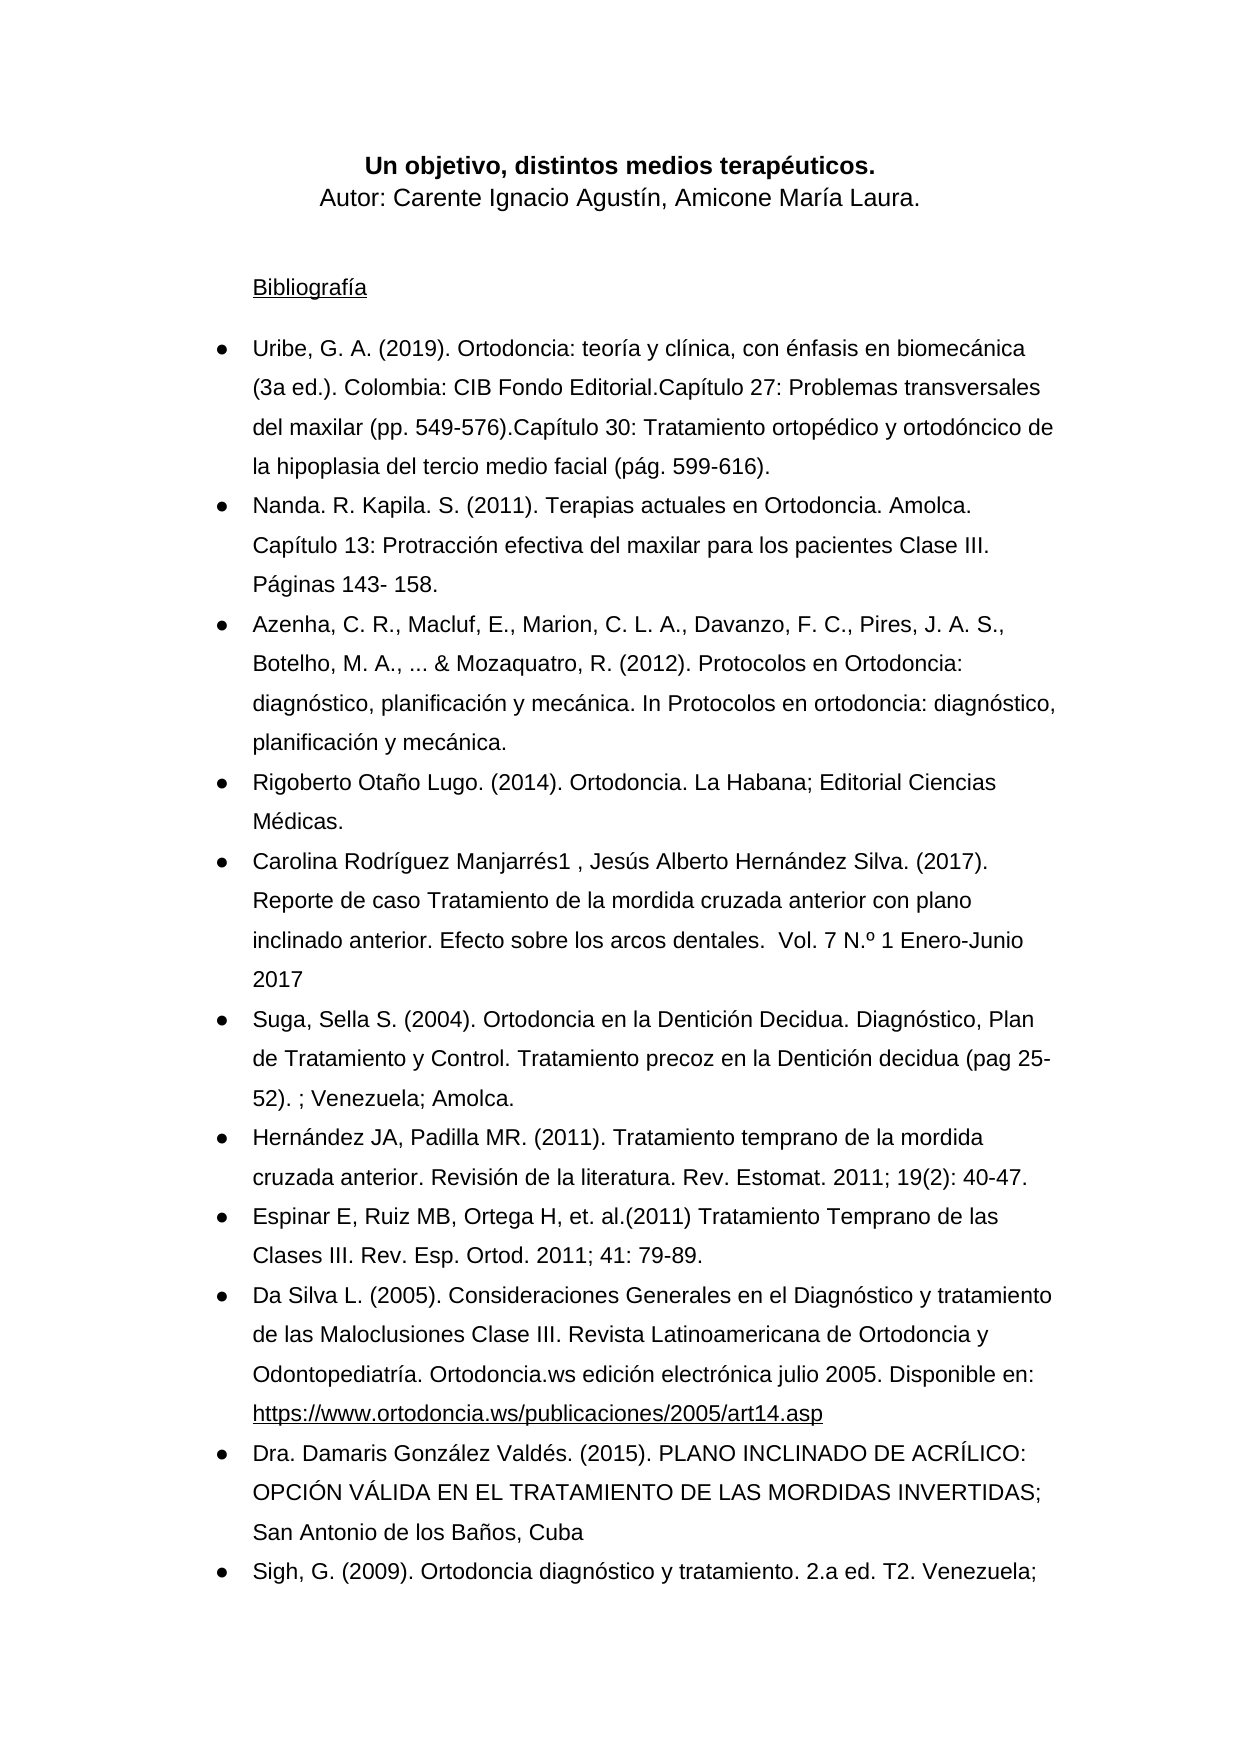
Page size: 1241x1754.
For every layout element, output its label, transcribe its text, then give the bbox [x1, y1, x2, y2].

list Hernández JA, Padilla MR. (2011). Tratamiento temprano de la mordida cruzada anterior. Revisión de la literatura. Rev. Estomat. 2011; 19(2): 40-47. [215, 1124, 1063, 1190]
list Azenha, C. R., Macluf, E., Marion, C. L. A., Davanzo, F. C., Pires, J. A. S., Botelho, M. A., ... & Mozaquatro, R. (2012). Protocolos en Ortodoncia: diagnóstico, planificación y mecánica. In Protocolos en ortodoncia: diagnóstico, planificación y mecánica. [215, 611, 1063, 756]
list Dra. Damaris González Valdés. (2015). PLANO INCLINADO DE ACRÍLICO: OPCIÓN VÁLIDA EN EL TRATAMIENTO DE LAS MORDIDAS INVERTIDAS; San Antonio de los Baños, Cuba [215, 1440, 1063, 1545]
list Espinar E, Ruiz MB, Ortega H, et. al.(2011) Tratamiento Temprano de las Clases III. Rev. Esp. Ortod. 2011; 41: 79-89. [215, 1203, 1063, 1269]
text Autor: Carente Ignacio Agustín, Amicone María Laura. [177, 186, 1063, 212]
list Nanda. R. Kapila. S. (2011). Terapias actuales en Ortodoncia. Amolca. Capítulo 13: Protracción efectiva del maxilar para los pacientes Clase III. Páginas 143- 158. [215, 492, 1063, 598]
list Uribe, G. A. (2019). Ortodoncia: teoría y clínica, con énfasis en biomecánica (3a ed.). Colombia: CIB Fondo Editorial.Capítulo 27: Problemas transversales del maxilar (pp. 549-576).Capítulo 30: Tratamiento ortopédico y ortodóncico de la hipoplasia del tercio medio facial (pág. 599-616). [215, 334, 1063, 479]
text Un objetivo, distintos medios terapéuticos. [177, 154, 1063, 180]
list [215, 1558, 1063, 1585]
text Bibliografía [252, 274, 1063, 300]
list Carolina Rodríguez Manjarrés1 , Jesús Alberto Hernández Silva. (2017). Reporte de caso Tratamiento de la mordida cruzada anterior con plano inclinado anterior. Efecto sobre los arcos dentales. Vol. 7 N.º 1 Enero-Junio 2017 [215, 848, 1063, 992]
list Suga, Sella S. (2004). Ortodoncia en la Dentición Decidua. Diagnóstico, Plan de Tratamiento y Control. Tratamiento precoz en la Dentición decidua (pag 25- 52). ; Venezuela; Amolca. [215, 1006, 1063, 1111]
list Da Silva L. (2005). Consideraciones Generales en el Diagnóstico y tratamiento de las Maloclusiones Clase III. Revista Latinoamericana de Ortodoncia y Odontopediatría. Ortodoncia.ws edición electrónica julio 2005. Disponible en: https://www.ortodoncia.ws/publicaciones/2005/art14.asp [215, 1282, 1063, 1427]
list Rigoberto Otaño Lugo. (2014). Ortodoncia. La Habana; Editorial Ciencias Médicas. [215, 769, 1063, 834]
